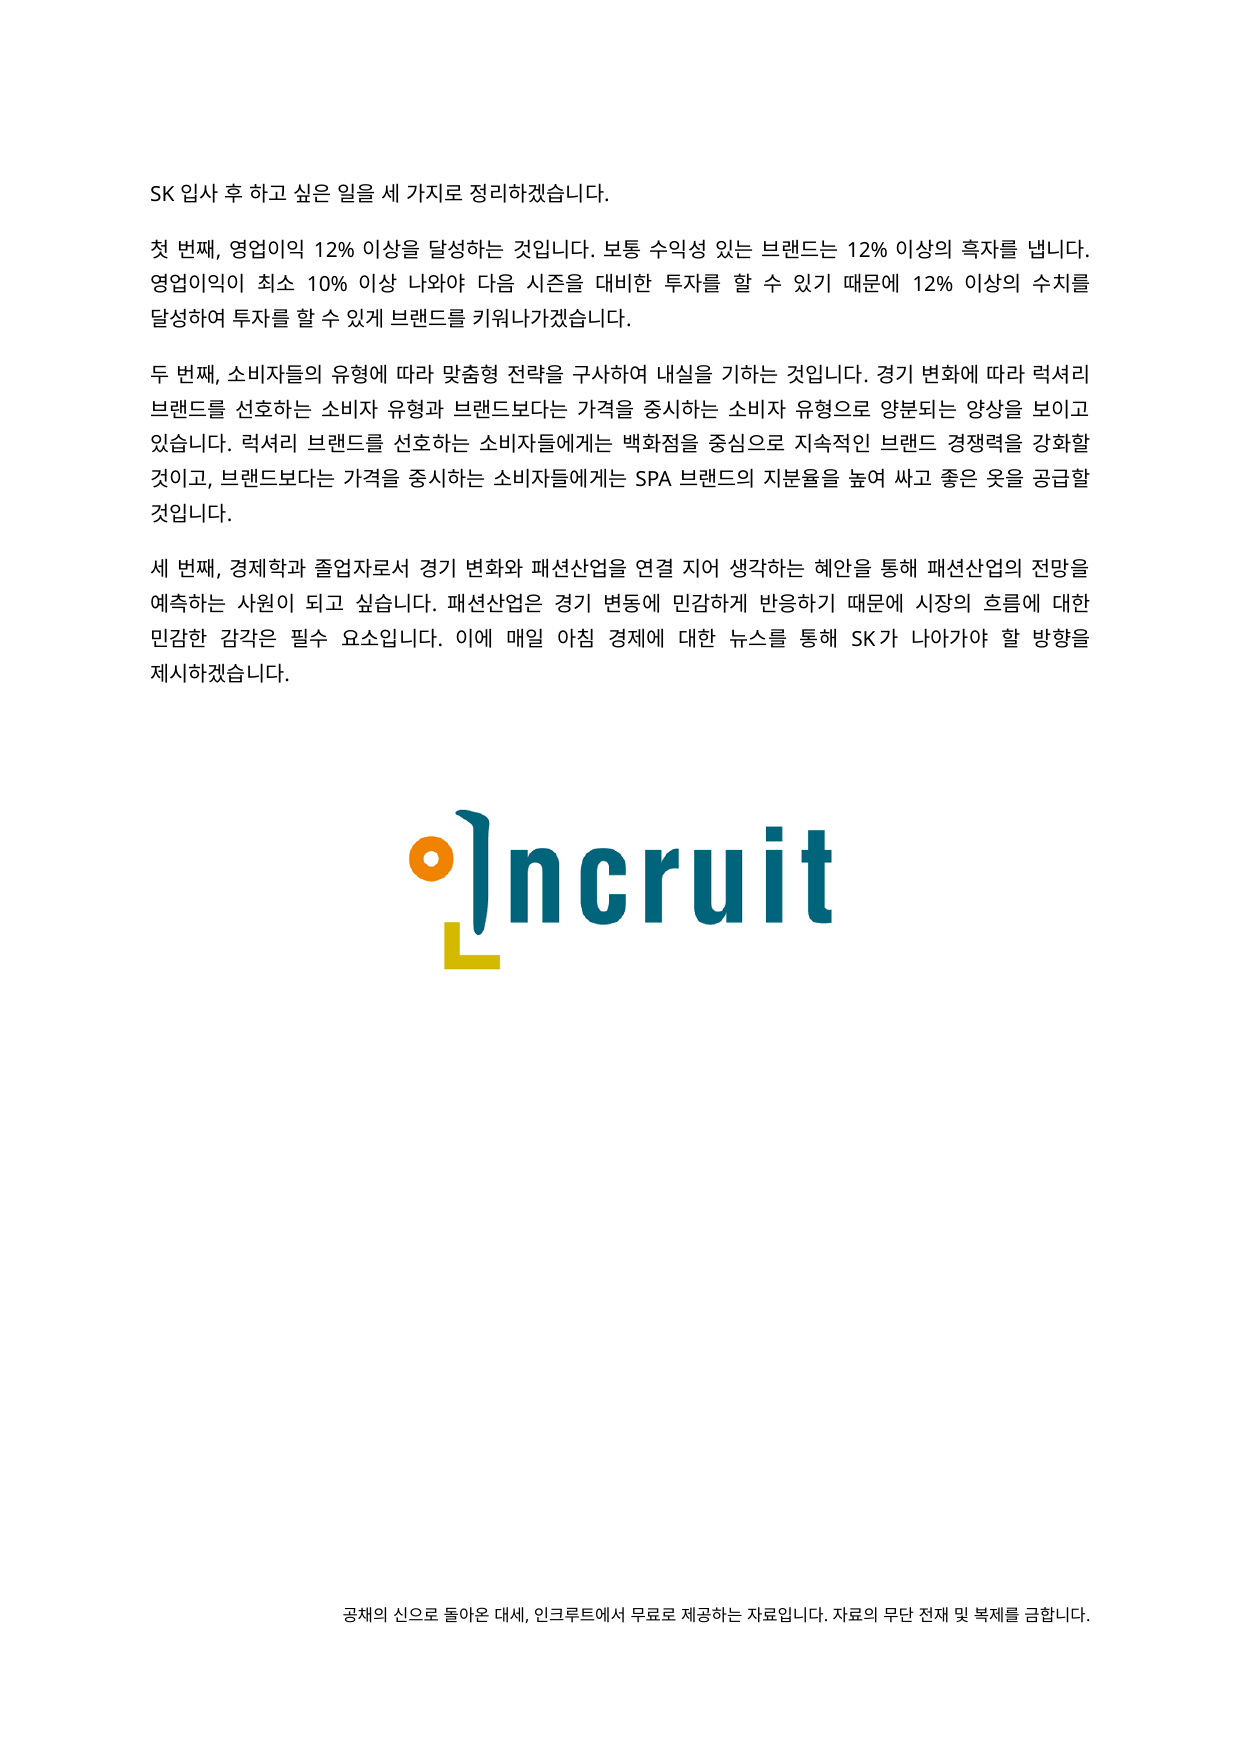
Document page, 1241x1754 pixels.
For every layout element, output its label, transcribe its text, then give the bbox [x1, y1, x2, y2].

text 두 번째, 소비자들의 유형에 따라 맞춤형 전략을 구사하여 내실을 기하는 것입니다. 경기 변화에 따라 럭셔리 브랜드를 선호하는 소비자 유형과 브랜드보다는 가격을 중시하는 소비자 유형으로 양분되는 양상을 보이고 있습니다. 럭셔리 브랜드를 선호하는 소비자들에게는 백화점을 중심으로 지속적인 브랜드 경쟁력을 강화할 것이고, 브랜드보다는 가격을 중시하는 소비자들에게는 SPA 브랜드의 지분율을 높여 싸고 좋은 옷을 공급할 것입니다. [150, 358, 1090, 527]
text 세 번째, 경제학과 졸업자로서 경기 변화와 패션산업을 연결 지어 생각하는 혜안을 통해 패션산업의 전망을 예측하는 사원이 되고 싶습니다. 패션산업은 경기 변동에 민감하게 반응하기 때문에 시장의 흐름에 대한 민감한 감각은 필수 요소입니다. 이에 매일 아침 경제에 대한 뉴스를 통해 SK가 나아가야 할 방향을 제시하겠습니다. [150, 553, 1090, 687]
text SK 입사 후 하고 싶은 일을 세 가지로 정리하겠습니다. [150, 177, 1090, 207]
text 첫 번째, 영업이익 12% 이상을 달성하는 것입니다. 보통 수익성 있는 브랜드는 12% 이상의 흑자를 냅니다. 영업이익이 최소 10% 이상 나와야 다음 시즌을 대비한 투자를 할 수 있기 때문에 12% 이상의 수치를 달성하여 투자를 할 수 있게 브랜드를 키워나가겠습니다. [150, 233, 1090, 333]
picture [391, 801, 849, 978]
